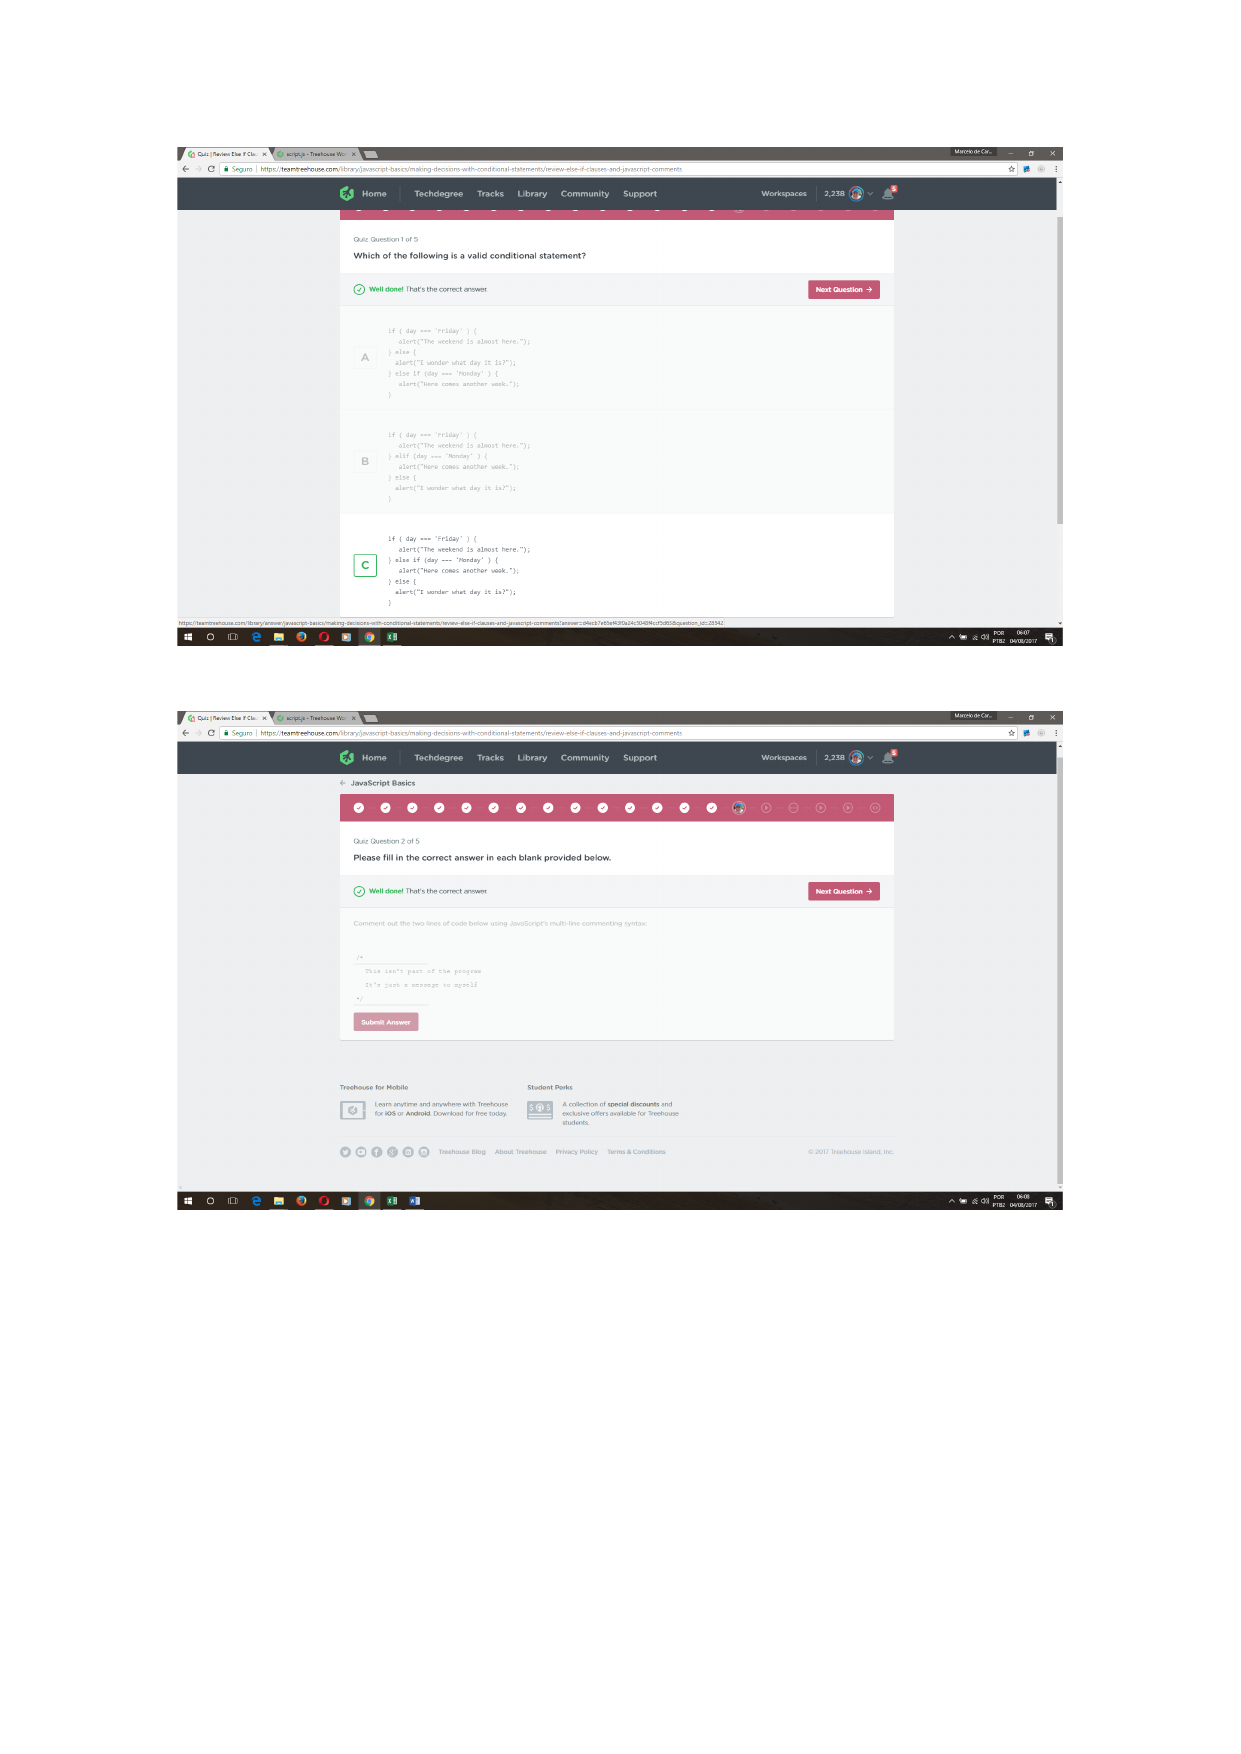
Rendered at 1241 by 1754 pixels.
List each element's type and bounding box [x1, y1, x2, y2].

picture [177, 711, 1063, 1210]
picture [177, 147, 1063, 646]
